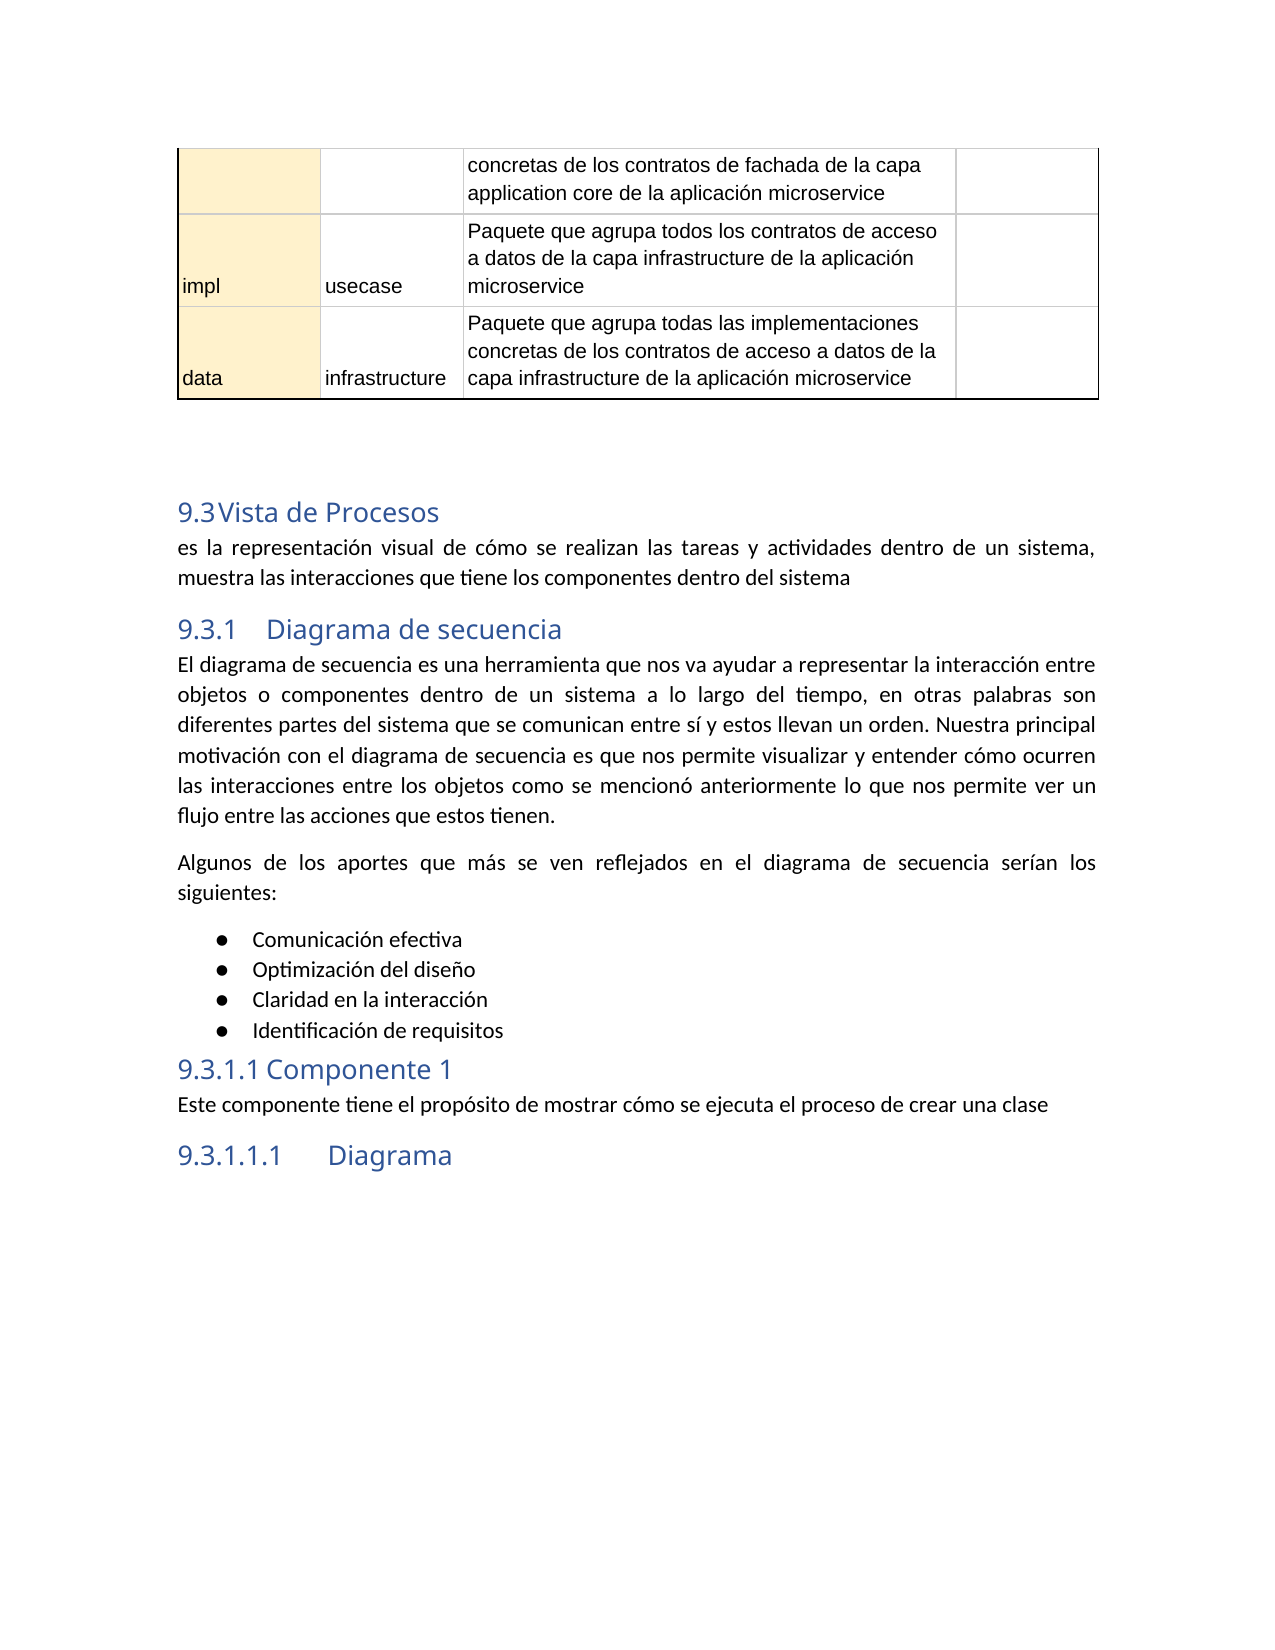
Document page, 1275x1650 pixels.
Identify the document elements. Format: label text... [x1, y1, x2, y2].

list Optimización del diseño [215, 955, 1098, 983]
text es la representación visual de cómo se realizan las tareas y actividades dentro de un sistema, muestra las interacciones que tiene los componentes dentro del sistema [177, 533, 1098, 592]
subtitle Componente 1 [177, 1050, 1098, 1087]
text El diagrama de secuencia es una herramienta que nos va ayudar a representar la interacción entre objetos o componentes dentro de un sistema a lo largo del tiempo, en otras palabras son diferentes partes del sistema que se comunican entre sí y estos llevan un orden. Nuestra principal motivación con el diagrama de secuencia es que nos permite visualizar y entender cómo ocurren las interacciones entre los objetos como se mencionó anteriormente lo que nos permite ver un flujo entre las acciones que estos tienen. [177, 650, 1098, 829]
text Este componente tiene el propósito de mostrar cómo se ejecuta el proceso de crear una clase [177, 1090, 1098, 1118]
subtitle Vista de Procesos [177, 493, 1098, 530]
list Comunicación efectiva [215, 925, 1098, 953]
list Claridad en la interacción [215, 986, 1098, 1014]
subtitle Diagrama [177, 1137, 1098, 1174]
subtitle Diagrama de secuencia [177, 610, 1098, 647]
text Algunos de los aportes que más se ven reflejados en el diagrama de secuencia serían los siguientes: [177, 848, 1098, 906]
list Identificación de requisitos [215, 1016, 1098, 1044]
